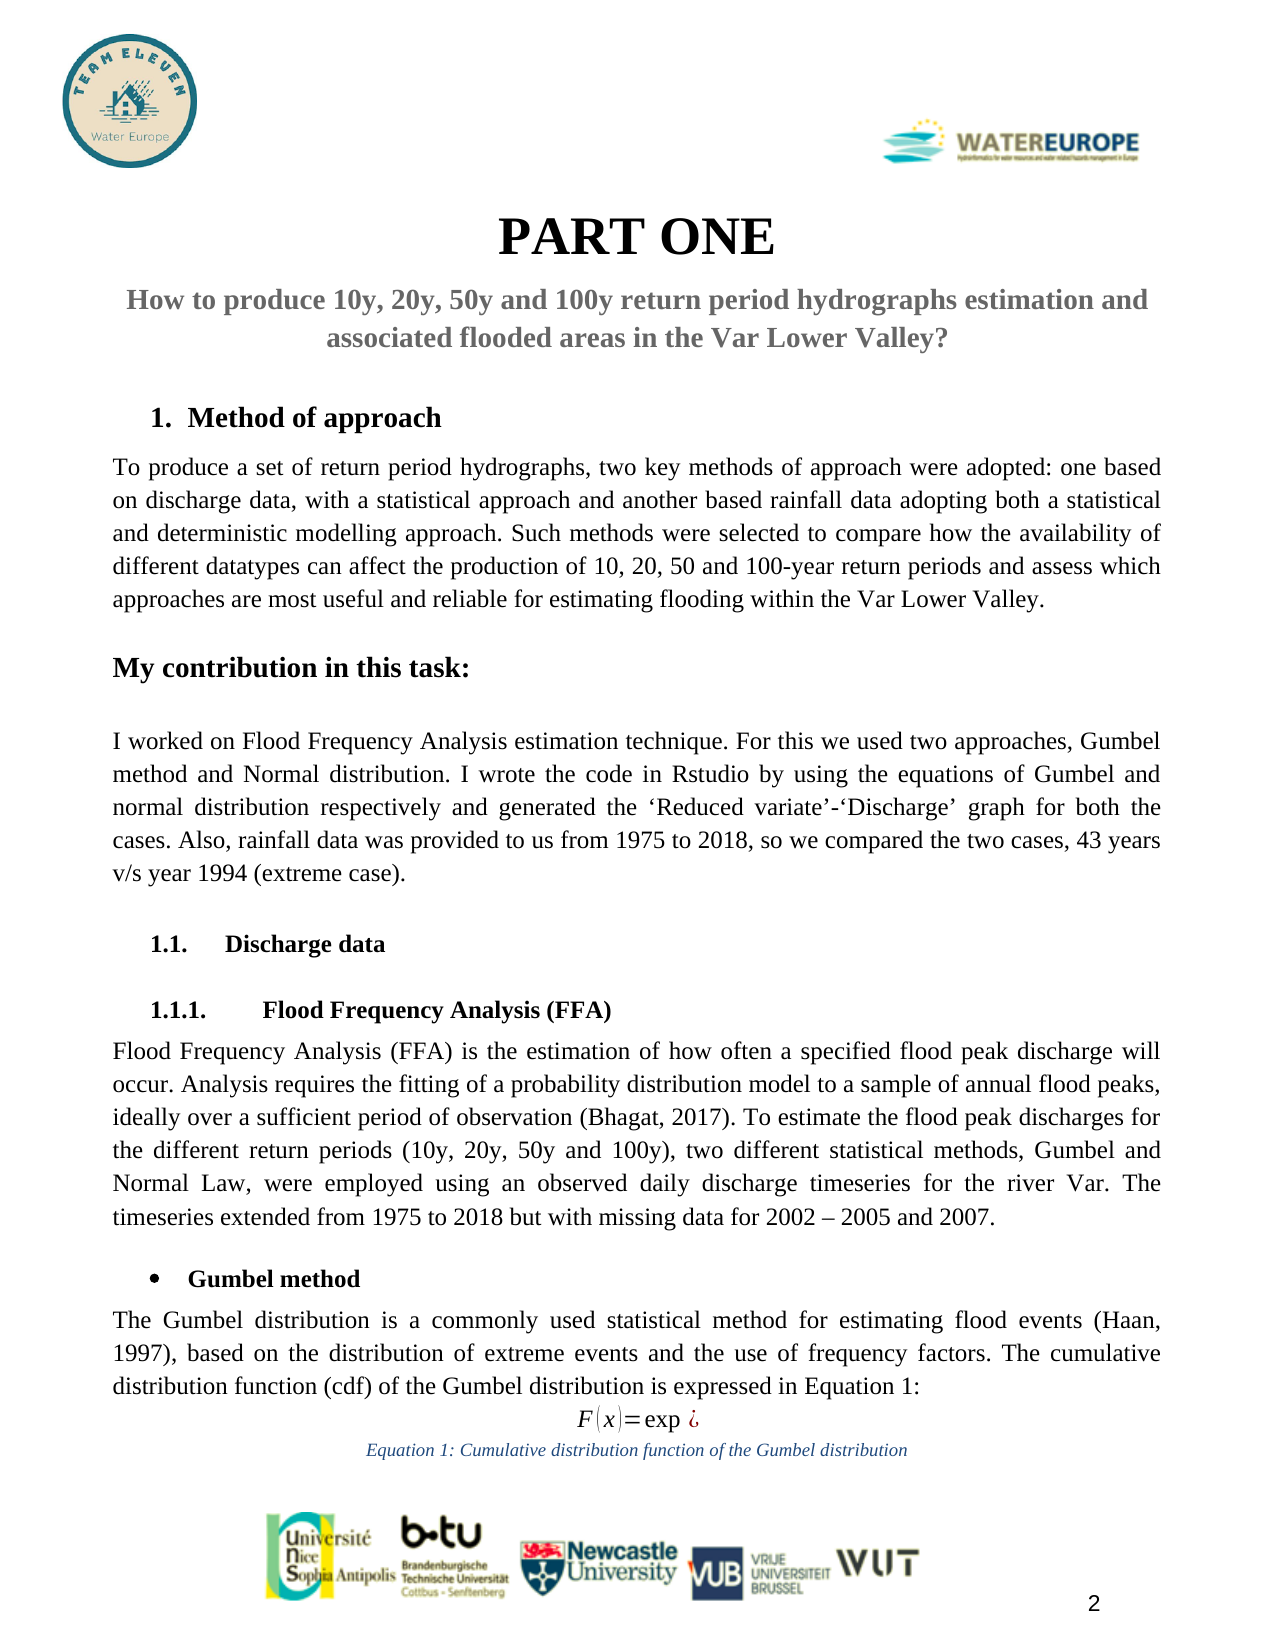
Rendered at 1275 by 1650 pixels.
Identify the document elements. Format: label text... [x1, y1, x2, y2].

text To produce a set of return period hydrographs, two key methods of approach were adopted: one based on discharge data, with a statistical approach and another based rainfall data adopting both a statistical and deterministic modelling approach. Such methods were selected to compare how the availability of different datatypes can affect the production of 10, 20, 50 and 100-year return periods and assess which approaches are most useful and reliable for estimating flooding within the Var Lower Valley. [112, 452, 1162, 612]
subtitle How to produce 10y, 20y, 50y and 100y return period hydrographs estimation and associated flooded areas in the Var Lower Valley? [112, 282, 1162, 354]
subtitle Discharge data [150, 929, 1162, 957]
title PART ONE [112, 204, 1162, 266]
subtitle Flood Frequency Analysis (FFA) [150, 995, 1162, 1024]
text The Gumbel distribution is a commonly used statistical method for estimating flood events (Haan, 1997), based on the distribution of extreme events and the use of frequency factors. The cumulative distribution function (cdf) of the Gumbel distribution is expressed in Equation 1: [112, 1305, 1162, 1400]
picture [881, 110, 1144, 170]
subtitle Gumbel method [150, 1264, 1162, 1292]
text Equation 1: Cumulative distribution function of the Gumbel distribution [112, 1439, 1162, 1460]
picture [56, 30, 198, 170]
subtitle Method of approach [150, 401, 1162, 434]
text My contribution in this task: [112, 650, 1162, 683]
text I worked on Flood Frequency Analysis estimation technique. For this we used two approaches, Gumbel method and Normal distribution. I wrote the code in Rstudio by using the equations of Gumbel and normal distribution respectively and generated the ‘Reduced variate’-‘Discharge’ graph for both the cases. Also, rainfall data was provided to us from 1975 to 2018, so we compared the two cases, 43 years v/s year 1994 (extreme case). [112, 688, 1162, 887]
picture [262, 1512, 940, 1612]
text Flood Frequency Analysis (FFA) is the estimation of how often a specified flood peak discharge will occur. Analysis requires the fitting of a probability distribution model to a sample of annual flood peaks, ideally over a sufficient period of observation (Bhagat, 2017). To estimate the flood peak discharges for the different return periods (10y, 20y, 50y and 100y), two different statistical methods, Gumbel and Normal Law, were employed using an observed daily discharge timeseries for the river Var. The timeseries extended from 1975 to 2018 but with missing data for 2002 – 2005 and 2007. [112, 1036, 1162, 1230]
